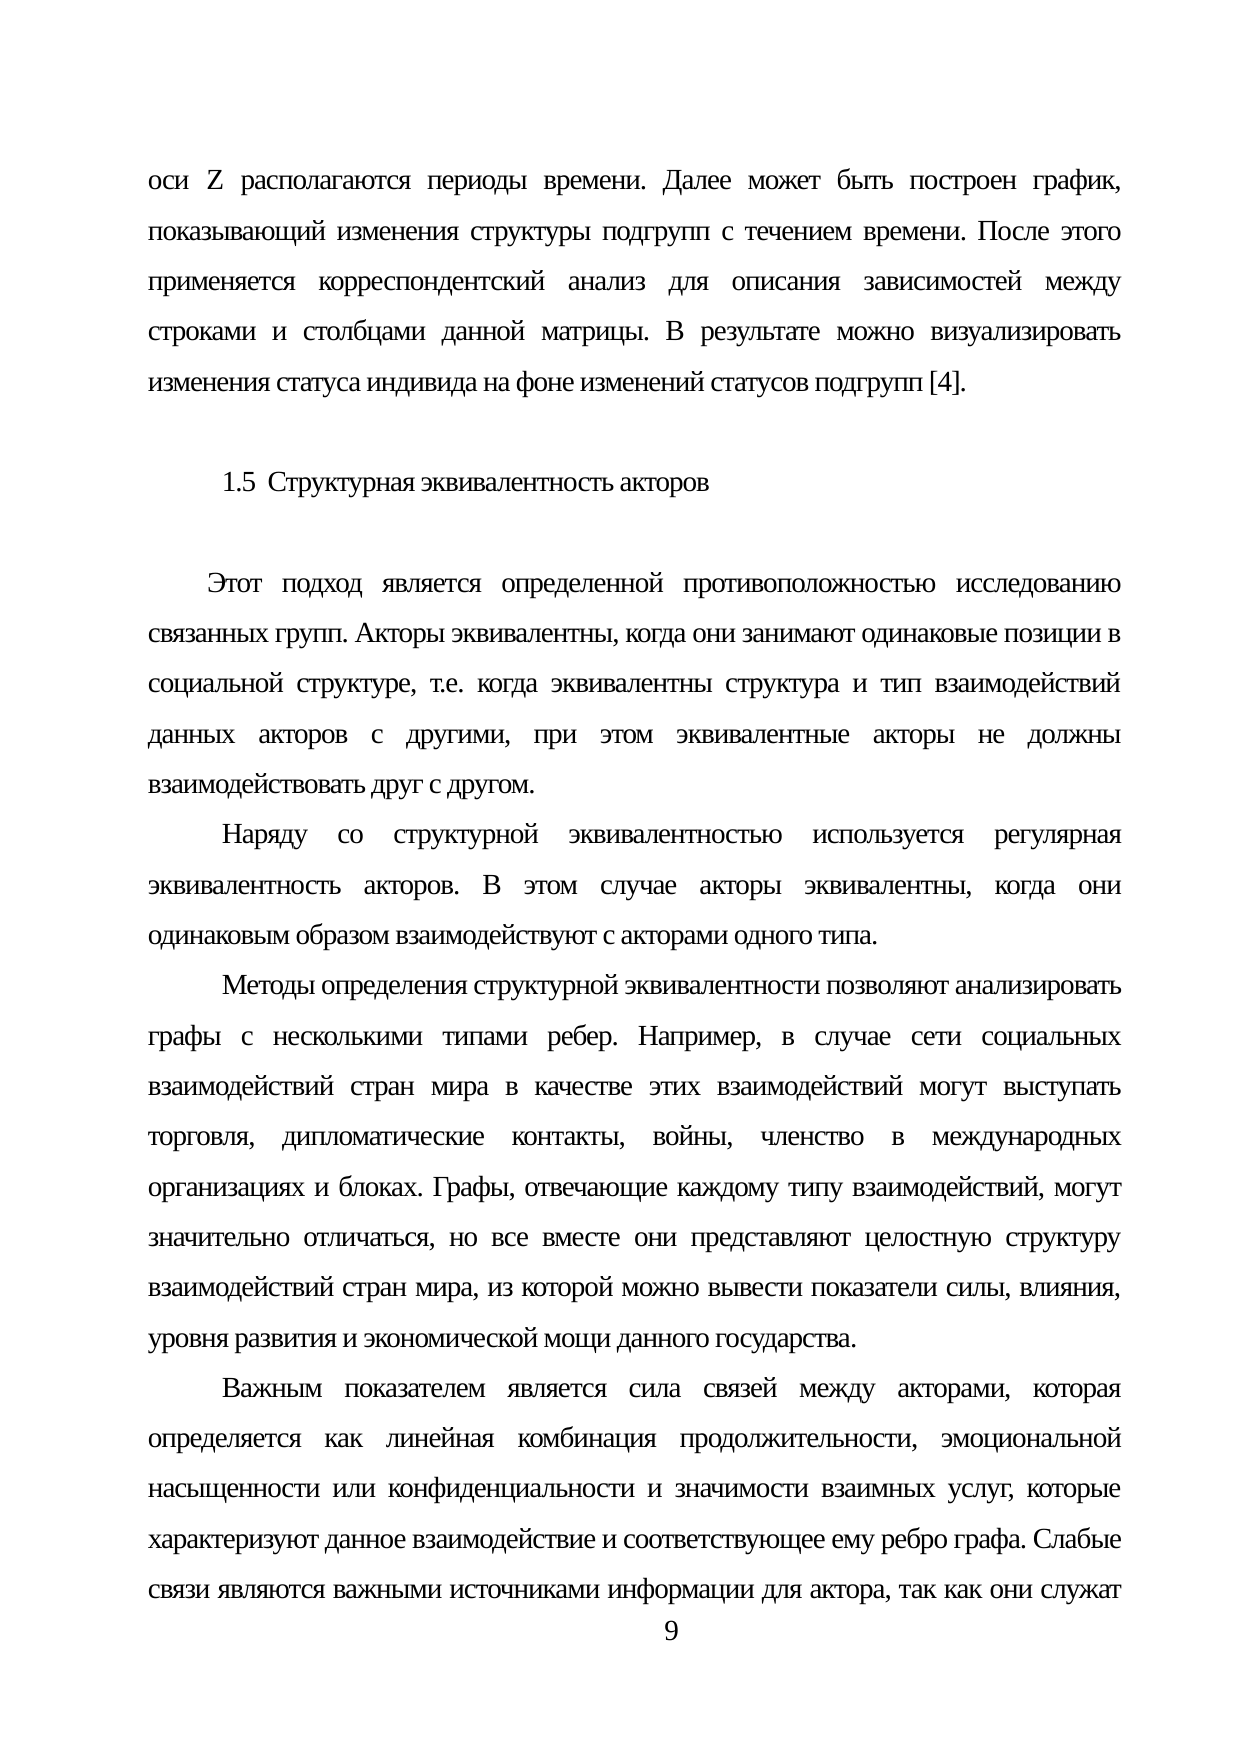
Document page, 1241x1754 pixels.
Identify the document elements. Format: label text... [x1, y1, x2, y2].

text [148, 1370, 1122, 1605]
text Наряду со структурной эквивалентностью используется регулярная эквивалентность акторов. В этом случае акторы эквивалентны, когда они одинаковым образом взаимодействуют с акторами одного типа. [148, 817, 1122, 951]
text 1.5 Структурная эквивалентность акторов [148, 464, 1122, 498]
text Этот подход является определенной противоположностью исследованию связанных групп. Акторы эквивалентны, когда они занимают одинаковые позиции в социальной структуре, т.е. когда эквивалентны структура и тип взаимодействий данных акторов с другими, при этом эквивалентные акторы не должны взаимодействовать друг с другом. [148, 565, 1122, 800]
text Методы определения структурной эквивалентности позволяют анализировать графы с несколькими типами ребер. Например, в случае сети социальных взаимодействий стран мира в качестве этих взаимодействий могут выступать торговля, дипломатические контакты, войны, членство в международных организациях и блоках. Графы, отвечающие каждому типу взаимодействий, могут значительно отличаться, но все вместе они представляют целостную структуру взаимодействий стран мира, из которой можно вывести показатели силы, влияния, уровня развития и экономической мощи данного государства. [148, 967, 1122, 1353]
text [148, 162, 1122, 397]
